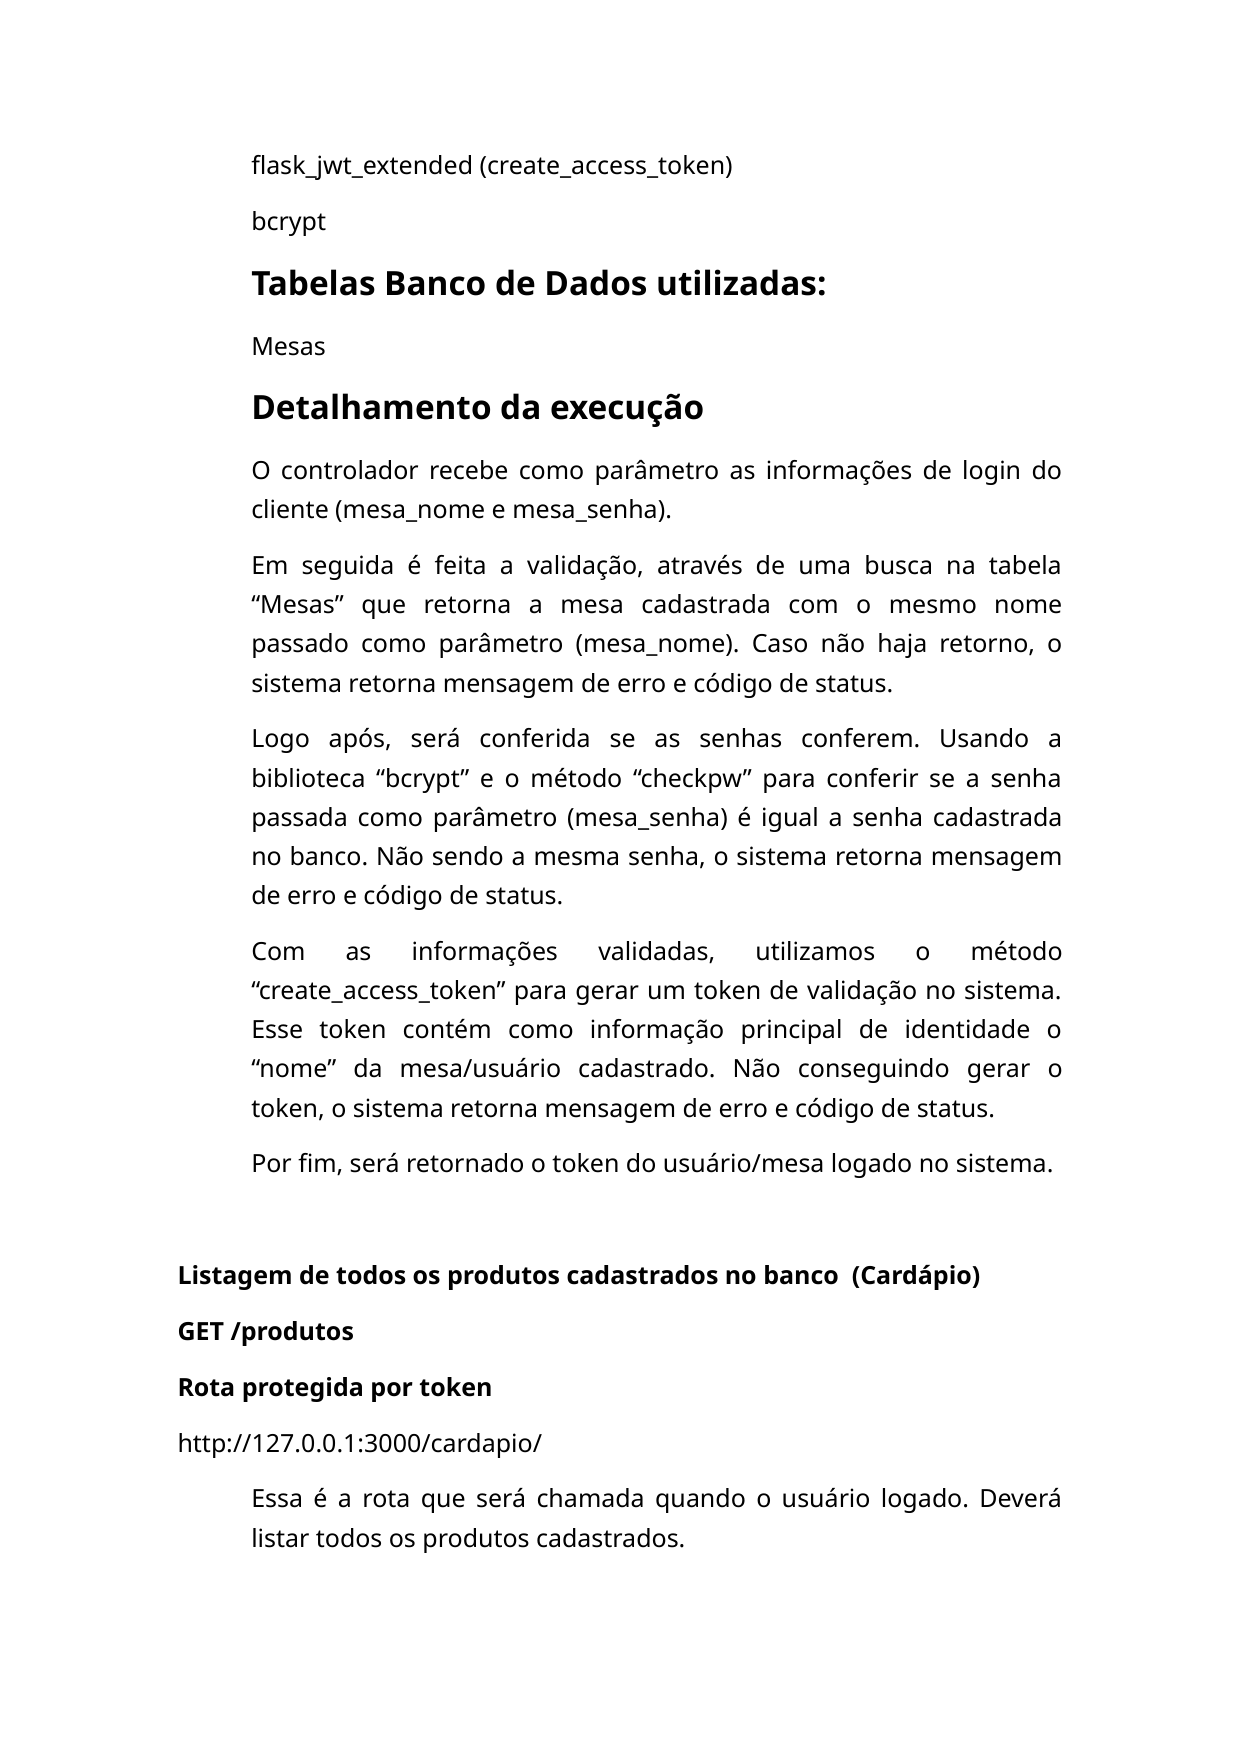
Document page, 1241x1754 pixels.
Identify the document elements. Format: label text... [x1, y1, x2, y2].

text Mesas [251, 328, 1063, 362]
text flask_jwt_extended (create_access_token) [251, 148, 1063, 182]
text GET /produtos [177, 1314, 1063, 1348]
text Rota protegida por token [177, 1369, 1063, 1403]
text Detalhamento da execução [251, 384, 1063, 429]
text bcrypt [251, 203, 1063, 237]
text Essa é a rota que será chamada quando o usuário logado. Deverá listar todos os produtos cadastrados. [251, 1481, 1063, 1554]
text Por fim, será retornado o token do usuário/mesa logado no sistema. [251, 1146, 1063, 1180]
text Com as informações validadas, utilizamos o método “create_access_token” para gerar um token de validação no sistema. Esse token contém como informação principal de identidade o “nome” da mesa/usuário cadastrado. Não conseguindo gerar o token, o sistema retorna mensagem de erro e código de status. [251, 934, 1063, 1124]
text Listagem de todos os produtos cadastrados no banco (Cardápio) [177, 1258, 1063, 1292]
text Logo após, será conferida se as senhas conferem. Usando a biblioteca “bcrypt” e o método “checkpw” para conferir se a senha passada como parâmetro (mesa_senha) é igual a senha cadastrada no banco. Não sendo a mesma senha, o sistema retorna mensagem de erro e código de status. [251, 721, 1063, 912]
text Em seguida é feita a validação, através de uma busca na tabela “Mesas” que retorna a mesa cadastrada com o mesmo nome passado como parâmetro (mesa_nome). Caso não haja retorno, o sistema retorna mensagem de erro e código de status. [251, 548, 1063, 699]
text http://127.0.0.1:3000/cardapio/ [177, 1425, 1063, 1459]
text Tabelas Banco de Dados utilizadas: [251, 259, 1063, 305]
text O controlador recebe como parâmetro as informações de login do cliente (mesa_nome e mesa_senha). [251, 453, 1063, 526]
